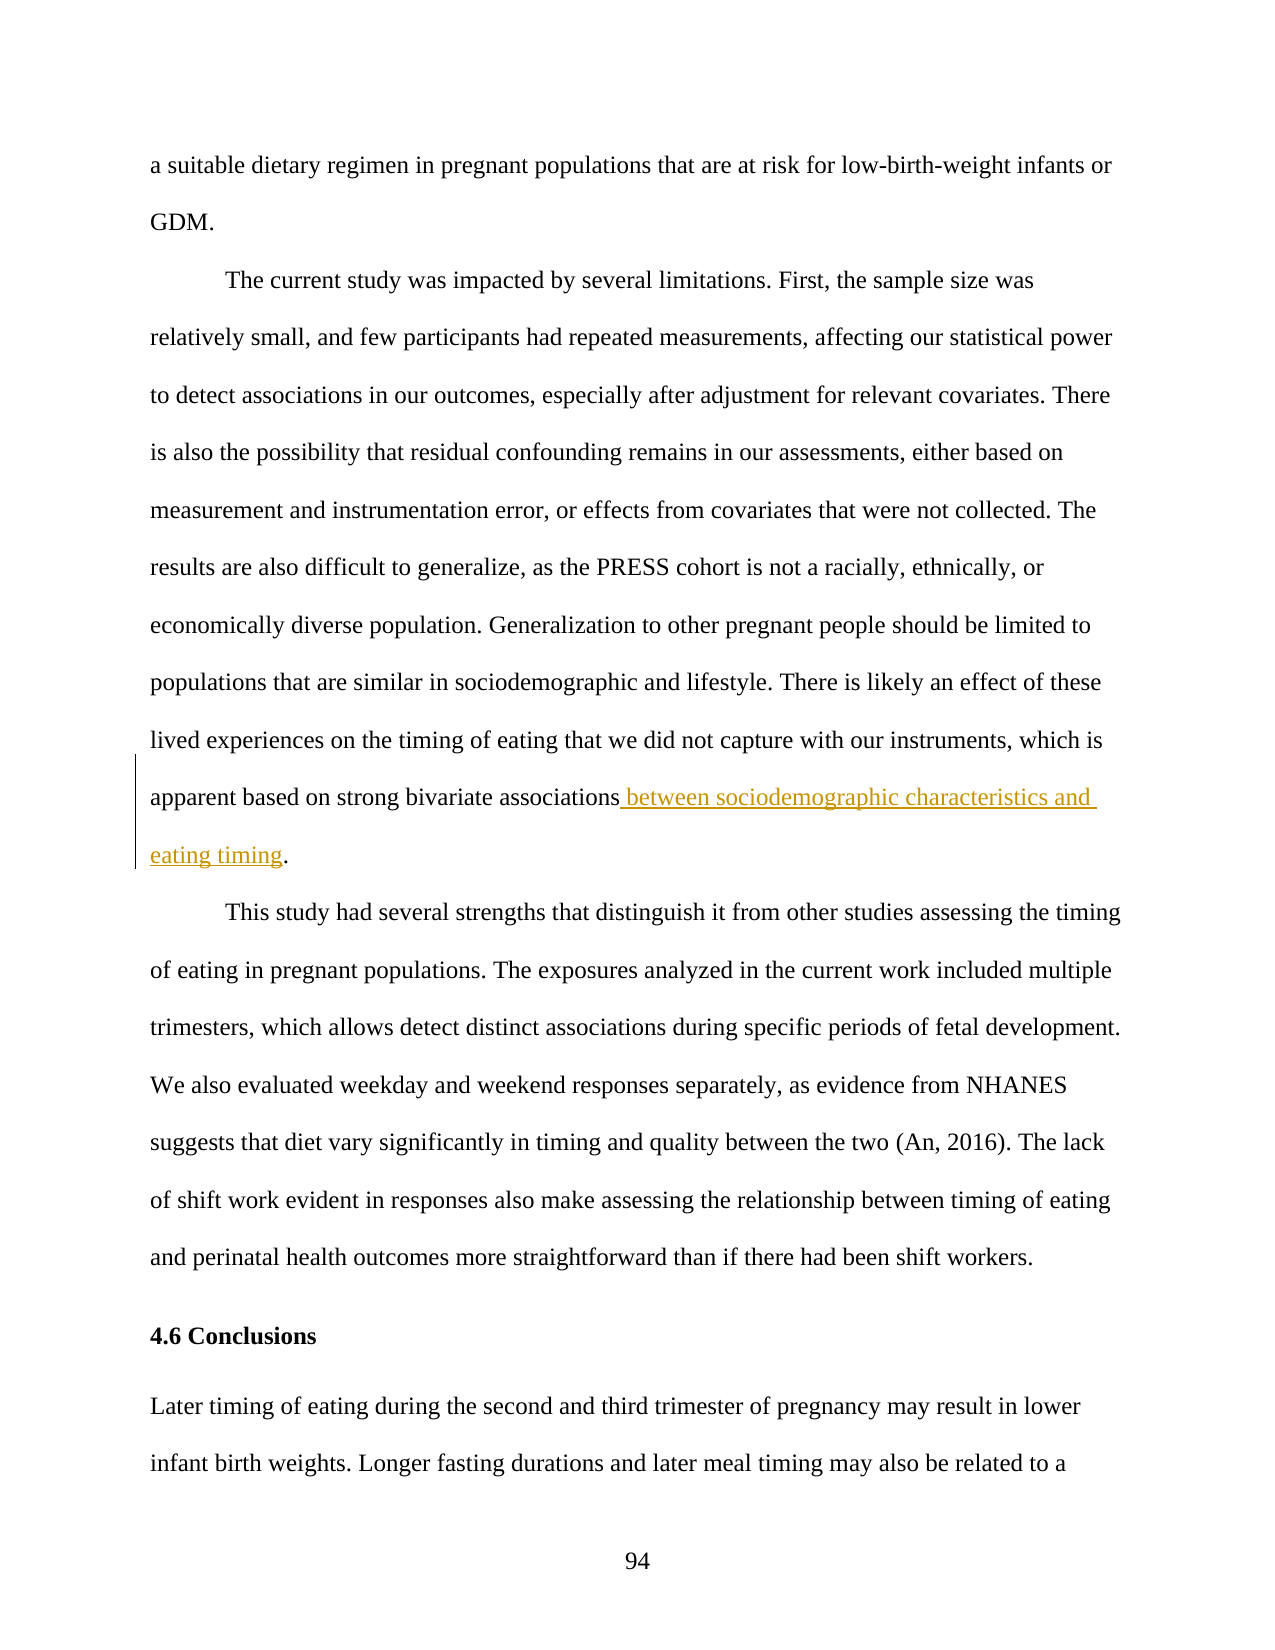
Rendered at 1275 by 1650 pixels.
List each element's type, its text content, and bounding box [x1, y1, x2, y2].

subtitle Conclusions [150, 1321, 1125, 1349]
text The current study was impacted by several limitations. First, the sample size was relatively small, and few participants had repeated measurements, affecting our statistical power to detect associations in our outcomes, especially after adjustment for relevant covariates. There is also the possibility that residual confounding remains in our assessments, either based on measurement and instrumentation error, or effects from covariates that were not collected. The results are also difficult to generalize, as the PRESS cohort is not a racially, ethnically, or economically diverse population. Generalization to other pregnant people should be limited to populations that are similar in sociodemographic and lifestyle. There is likely an effect of these lived experiences on the timing of eating that we did not capture with our instruments, which is apparent based on strong bivariate associations. [150, 265, 1125, 869]
text This study had several strengths that distinguish it from other studies assessing the timing of eating in pregnant populations. The exposures analyzed in the current work included multiple trimesters, which allows detect distinct associations during specific periods of fetal development. We also evaluated weekday and weekend responses separately, as evidence from NHANES suggests that diet vary significantly in timing and quality between the two (An, 2016). The lack of shift work evident in responses also make assessing the relationship between timing of eating and perinatal health outcomes more straightforward than if there had been shift workers. [150, 897, 1125, 1271]
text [150, 150, 1125, 236]
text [150, 1391, 1125, 1477]
